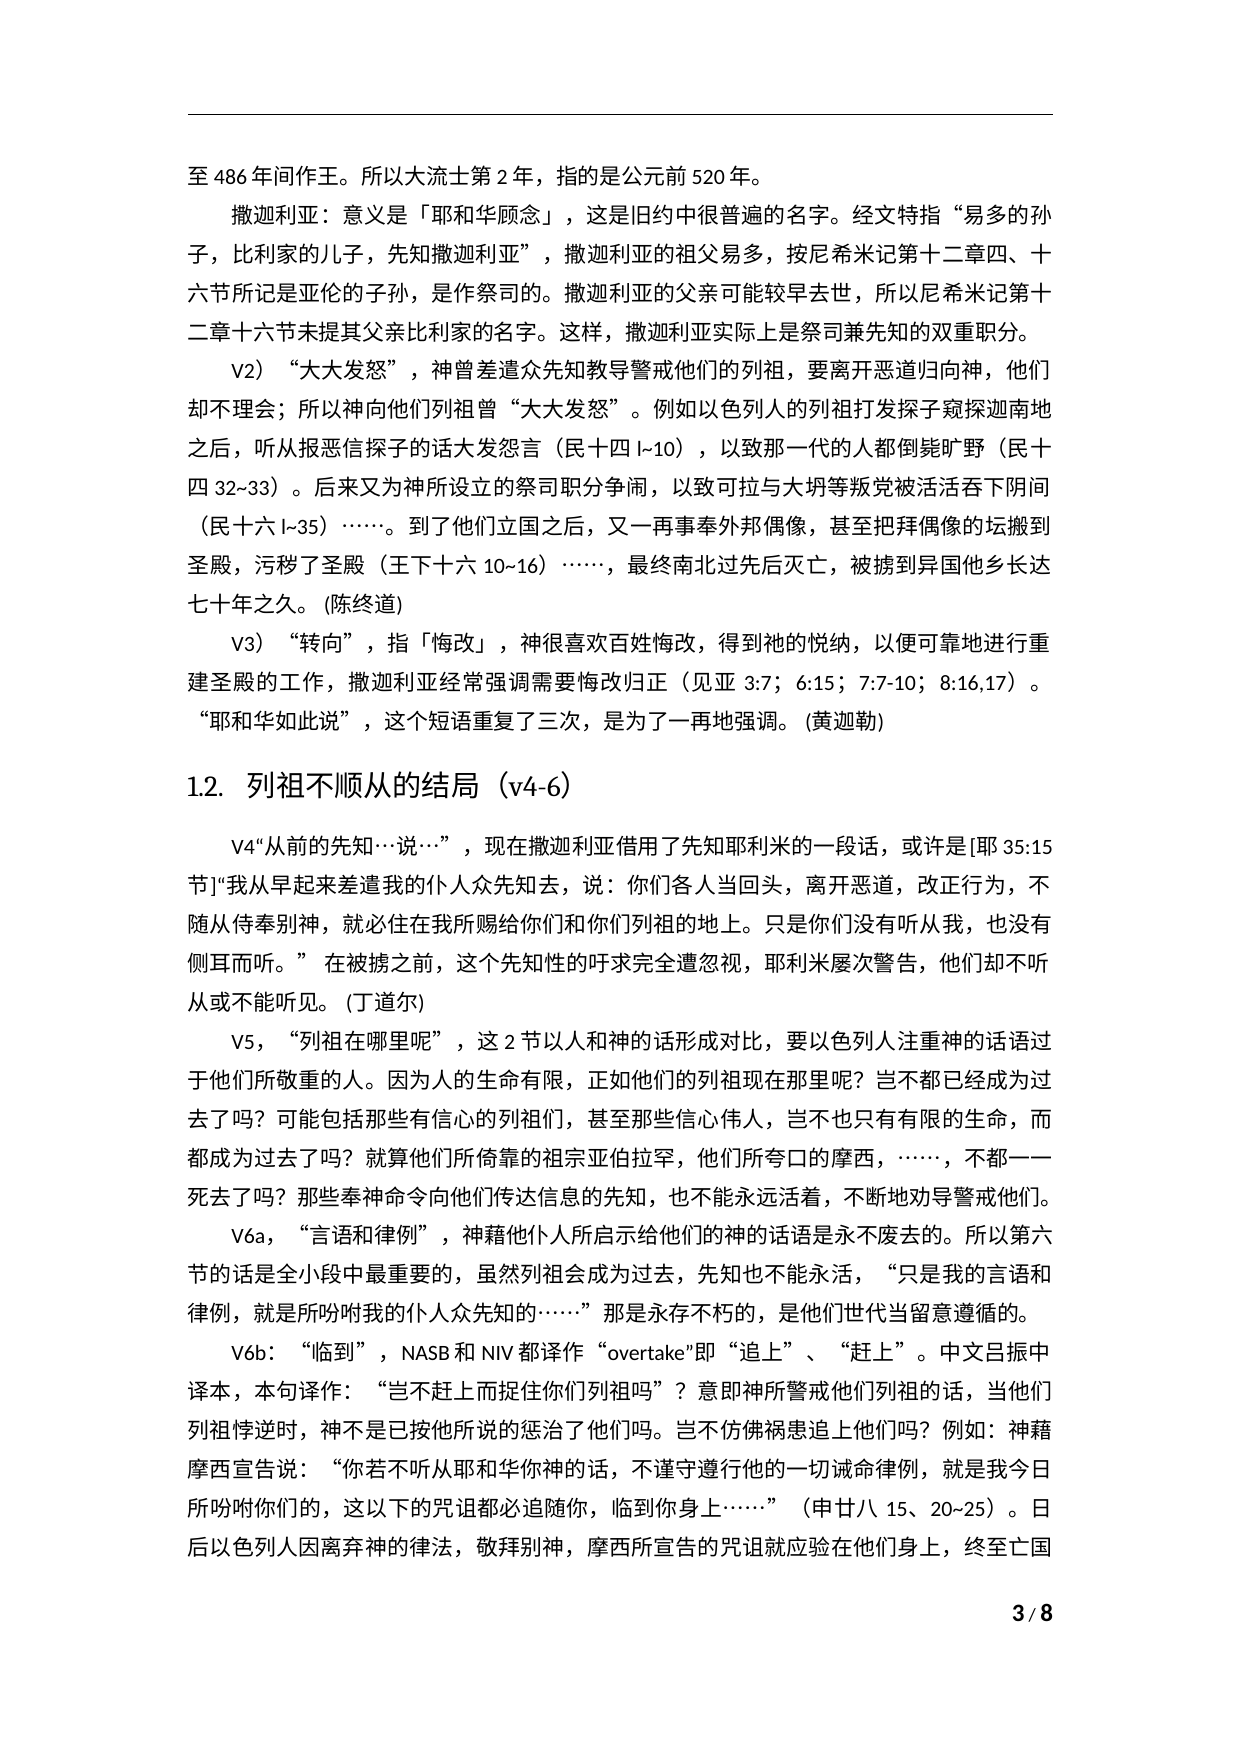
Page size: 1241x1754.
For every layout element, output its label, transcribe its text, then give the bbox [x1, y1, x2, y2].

text V5，“列祖在哪里呢”，这2节以人和神的话形成对比，要以色列人注重神的话语过于他们所敬重的人。因为人的生命有限，正如他们的列祖现在那里呢？岂不都已经成为过去了吗？可能包括那些有信心的列祖们，甚至那些信心伟人，岂不也只有有限的生命，而都成为过去了吗？就算他们所倚靠的祖宗亚伯拉罕，他们所夸口的摩西，……，不都一一死去了吗？那些奉神命令向他们传达信息的先知，也不能永远活着，不断地劝导警戒他们。 [187, 1023, 1053, 1212]
text V6a，“言语和律例”，神藉他仆人所启示给他们的神的话语是永不废去的。所以第六节的话是全小段中最重要的，虽然列祖会成为过去，先知也不能永活，“只是我的言语和律例，就是所吩咐我的仆人众先知的……”那是永存不朽的，是他们世代当留意遵循的。 [187, 1218, 1053, 1328]
subtitle 列祖不顺从的结局（v4-6） [187, 751, 1053, 816]
text V4“从前的先知…说…”，现在撒迦利亚借用了先知耶利米的一段话，或许是[耶35:15节]“我从早起来差遣我的仆人众先知去，说：你们各人当回头，离开恶道，改正行为，不随从侍奉别神，就必住在我所赐给你们和你们列祖的地上。只是你们没有听从我，也没有侧耳而听。” 在被掳之前，这个先知性的吁求完全遭忽视，耶利米屡次警告，他们却不听从或不能听见。 [187, 829, 1053, 1017]
text 撒迦利亚：意义是「耶和华顾念」，这是旧约中很普遍的名字。经文特指“易多的孙子，比利家的儿子，先知撒迦利亚”，撒迦利亚的祖父易多，按尼希米记第十二章四、十六节所记是亚伦的子孙，是作祭司的。撒迦利亚的父亲可能较早去世，所以尼希米记第十二章十六节未提其父亲比利家的名字。这样，撒迦利亚实际上是祭司兼先知的双重职分。 [187, 197, 1053, 347]
text V2）“大大发怒”，神曾差遣众先知教导警戒他们的列祖，要离开恶道归向神，他们却不理会；所以神向他们列祖曾“大大发怒”。例如以色列人的列祖打发探子窥探迦南地之后，听从报恶信探子的话大发怨言（民十四l~10），以致那一代的人都倒毙旷野（民十四32~33）。后来又为神所设立的祭司职分争闹，以致可拉与大坍等叛党被活活吞下阴间（民十六l~35）……。到了他们立国之后，又一再事奉外邦偶像，甚至把拜偶像的坛搬到圣殿，污秽了圣殿（王下十六10~16）……，最终南北过先后灭亡，被掳到异国他乡长达七十年之久。 [187, 353, 1053, 619]
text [187, 158, 1053, 191]
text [187, 1334, 1053, 1562]
text V3）“转向”，指「悔改」，神很喜欢百姓悔改，得到祂的悦纳，以便可靠地进行重建圣殿的工作，撒迦利亚经常强调需要悔改归正（见亚3:7；6:15；7:7-10；8:16,17）。“耶和华如此说”，这个短语重复了三次，是为了一再地强调。 [187, 625, 1053, 736]
